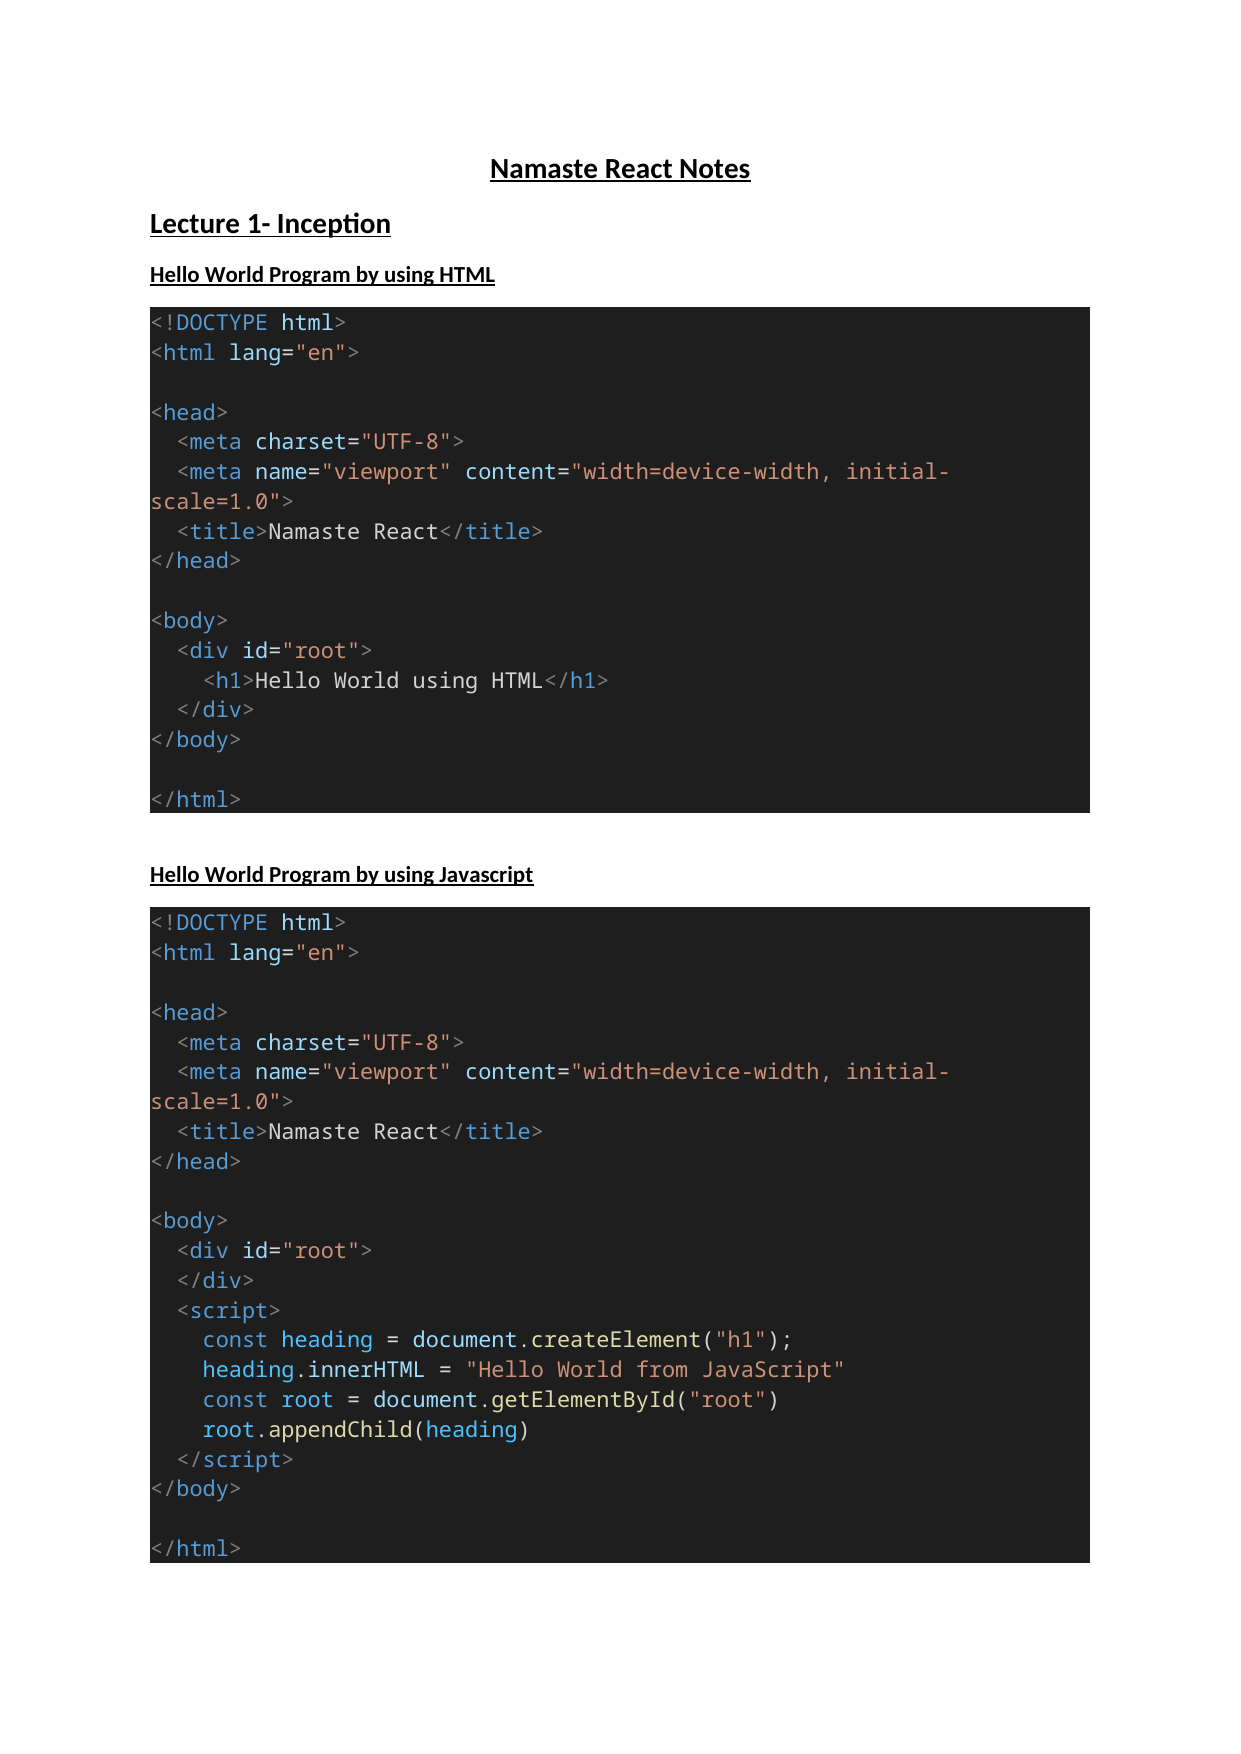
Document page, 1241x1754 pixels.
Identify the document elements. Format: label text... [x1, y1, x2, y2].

text Hello World Program by using HTML [150, 260, 1090, 288]
text <html lang="en"> [150, 337, 1090, 367]
text </html> [150, 1533, 1090, 1563]
text Lecture 1- Inception [150, 205, 1090, 241]
text <script> [150, 1294, 1090, 1324]
text const heading = document.createElement("h1"); [150, 1324, 1090, 1354]
text Namaste React Notes [150, 150, 1090, 186]
text <div id="root"> [150, 1235, 1090, 1265]
text <head> [150, 997, 1090, 1026]
text <meta name="viewport" content="width=device-width, initial-scale=1.0"> [150, 1056, 1090, 1116]
text <h1>Hello World using HTML</h1> [150, 664, 1090, 694]
text </head> [150, 1146, 1090, 1175]
text <meta charset="UTF-8"> [150, 1026, 1090, 1056]
text <!DOCTYPE html> [150, 307, 1090, 337]
text heading.innerHTML = "Hello World from JavaScript" [150, 1354, 1090, 1384]
text </script> [150, 1443, 1090, 1473]
text <meta name="viewport" content="width=device-width, initial-scale=1.0"> [150, 456, 1090, 516]
text </body> [150, 724, 1090, 754]
text <meta charset="UTF-8"> [150, 426, 1090, 456]
text Hello World Program by using Javascript [150, 860, 1090, 888]
text <title>Namaste React</title> [150, 1116, 1090, 1146]
text <div id="root"> [150, 635, 1090, 664]
text </div> [150, 694, 1090, 724]
text <!DOCTYPE html> [150, 907, 1090, 937]
text <body> [150, 1205, 1090, 1235]
text </div> [150, 1265, 1090, 1294]
text </html> [150, 784, 1090, 813]
text <title>Namaste React</title> [150, 516, 1090, 545]
text <html lang="en"> [150, 937, 1090, 967]
text <body> [150, 605, 1090, 635]
text </head> [150, 545, 1090, 575]
text const root = document.getElementById("root") [150, 1384, 1090, 1414]
text <head> [150, 396, 1090, 426]
text root.appendChild(heading) [150, 1414, 1090, 1443]
text </body> [150, 1473, 1090, 1503]
